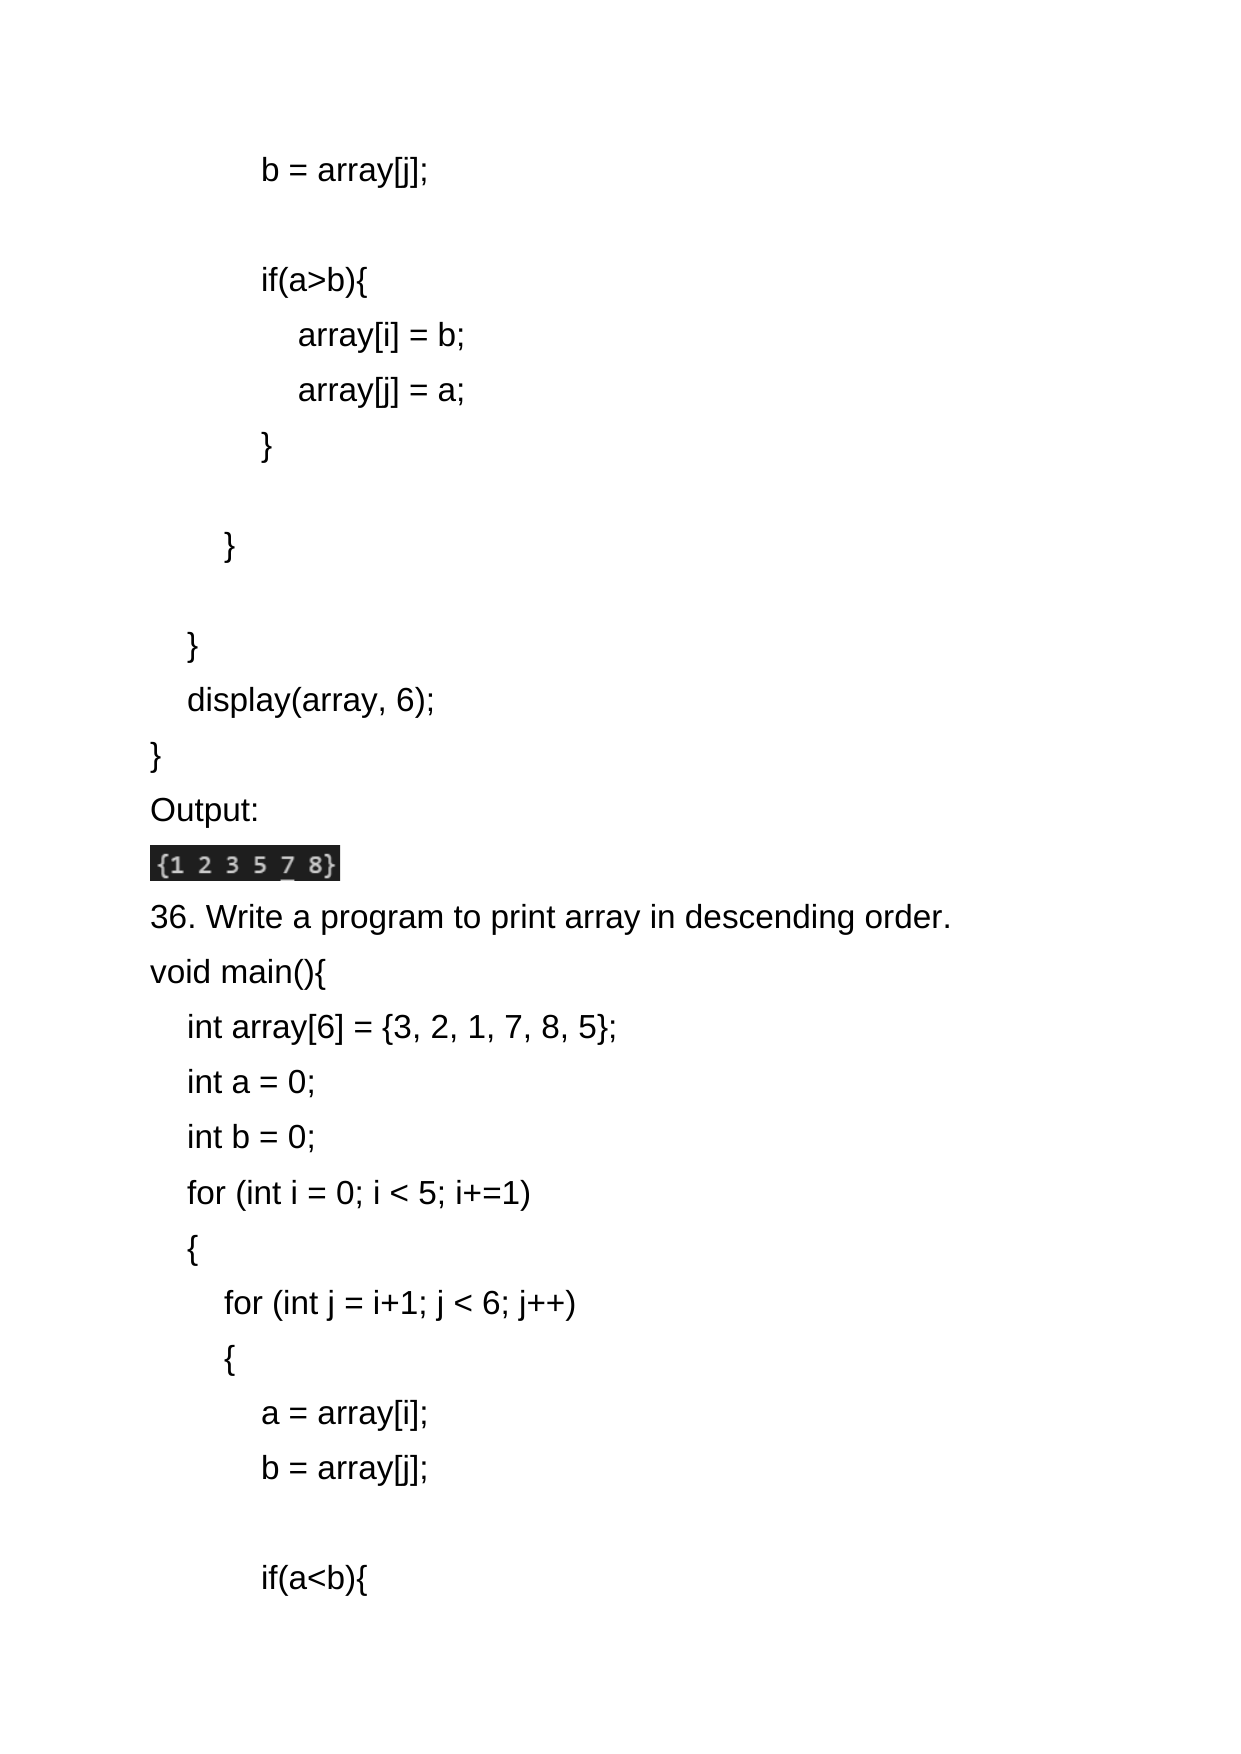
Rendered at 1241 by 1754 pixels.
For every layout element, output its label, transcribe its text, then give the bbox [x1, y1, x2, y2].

text Output: [150, 790, 1090, 829]
text int a = 0; [150, 1062, 1090, 1101]
text } [150, 735, 1090, 774]
text for (int j = i+1; j < 6; j++) [150, 1283, 1090, 1321]
text array[j] = a; [150, 370, 1090, 409]
text a = array[i]; [150, 1393, 1090, 1432]
text for (int i = 0; i < 5; i+=1) [150, 1173, 1090, 1211]
text { [150, 1338, 1090, 1376]
text } [150, 426, 1090, 464]
text { [150, 1228, 1090, 1266]
text if(a>b){ [150, 260, 1090, 299]
text int array[6] = {3, 2, 1, 7, 8, 5}; [150, 1007, 1090, 1046]
text if(a<b){ [150, 1558, 1090, 1597]
text int b = 0; [150, 1118, 1090, 1156]
text display(array, 6); [150, 680, 1090, 719]
text } [150, 525, 1090, 564]
picture [150, 845, 340, 881]
text array[i] = b; [150, 315, 1090, 354]
text void main(){ [150, 952, 1090, 991]
text b = array[j]; [150, 1448, 1090, 1487]
text } [150, 625, 1090, 663]
text 36. Write a program to print array in descending order. [150, 897, 1090, 936]
text b = array[j]; [150, 150, 1090, 188]
